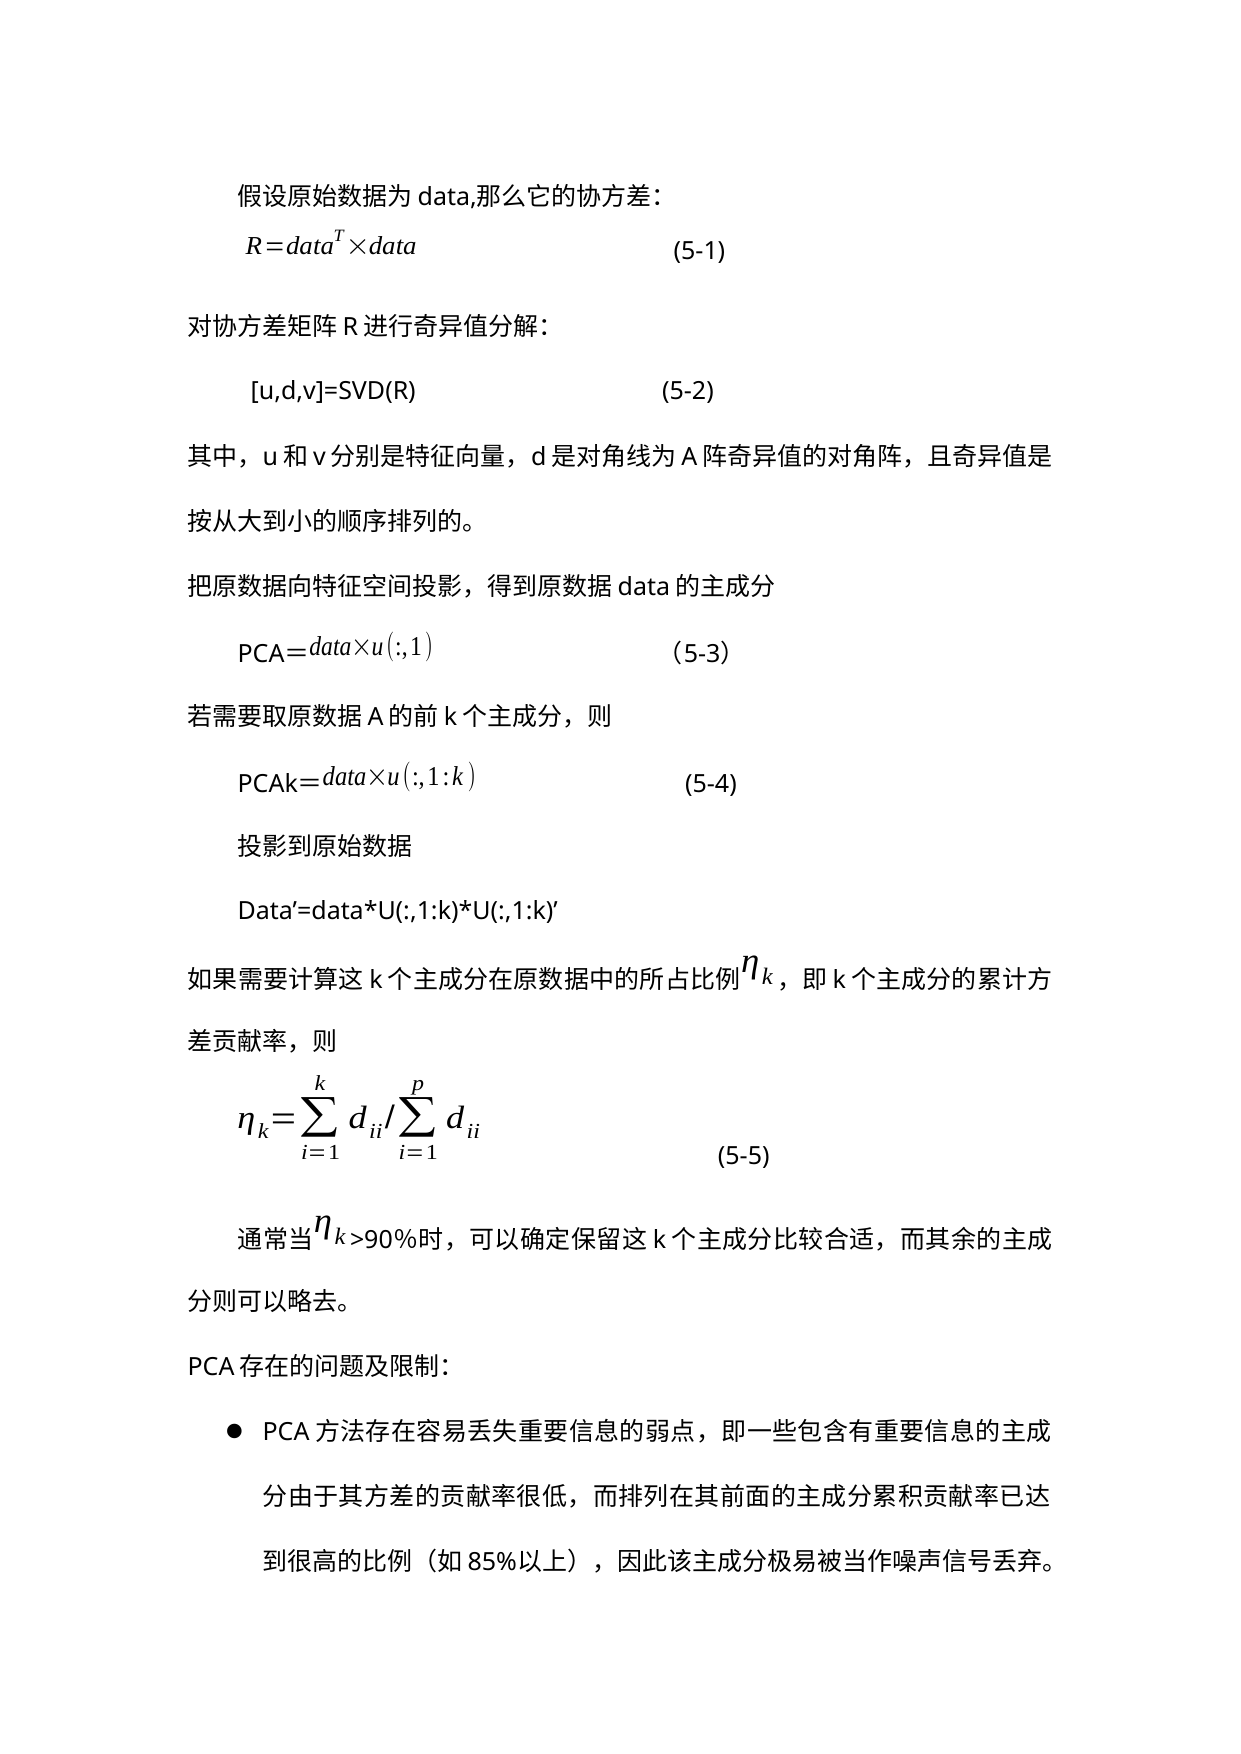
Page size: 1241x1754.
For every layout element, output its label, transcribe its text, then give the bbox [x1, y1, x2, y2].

text 如果需要计算这k个主成分在原数据中的所占比例，即k个主成分的累计方差贡献率，则 [187, 942, 1053, 1072]
text PCAk＝ (5-4) [187, 747, 1053, 812]
text 其中，u和v分别是特征向量，d是对角线为A阵奇异值的对角阵，且奇异值是按从大到小的顺序排列的。 [187, 422, 1053, 552]
text 投影到原始数据 [187, 812, 1053, 877]
text 若需要取原数据A的前k个主成分，则 [187, 682, 1053, 747]
text [u,d,v]=SVD(R) (5-2) [187, 357, 1053, 422]
text Data’=data*U(:,1:k)*U(:,1:k)’ [187, 877, 1053, 942]
text 对协方差矩阵R进行奇异值分解： [187, 292, 1053, 357]
text 把原数据向特征空间投影，得到原数据data的主成分 [187, 552, 1053, 617]
text PCA＝ （5-3） [187, 617, 1053, 682]
text (5-1) [187, 227, 1053, 292]
text PCA存在的问题及限制： [187, 1332, 1053, 1397]
text 假设原始数据为data,那么它的协方差： [187, 162, 1053, 227]
list PCA方法存在容易丢失重要信息的弱点，即一些包含有重要信息的主成分由于其方差的贡献率很低，而排列在其前面的主成分累积贡献率已达到很高的比例（如85%以上），因此该主成分极易被当作噪声信号丢弃。 [225, 1397, 1053, 1592]
text 通常当>90％时，可以确定保留这k个主成分比较合适，而其余的主成分则可以略去。 [187, 1202, 1053, 1332]
text (5-5) [187, 1072, 1053, 1202]
